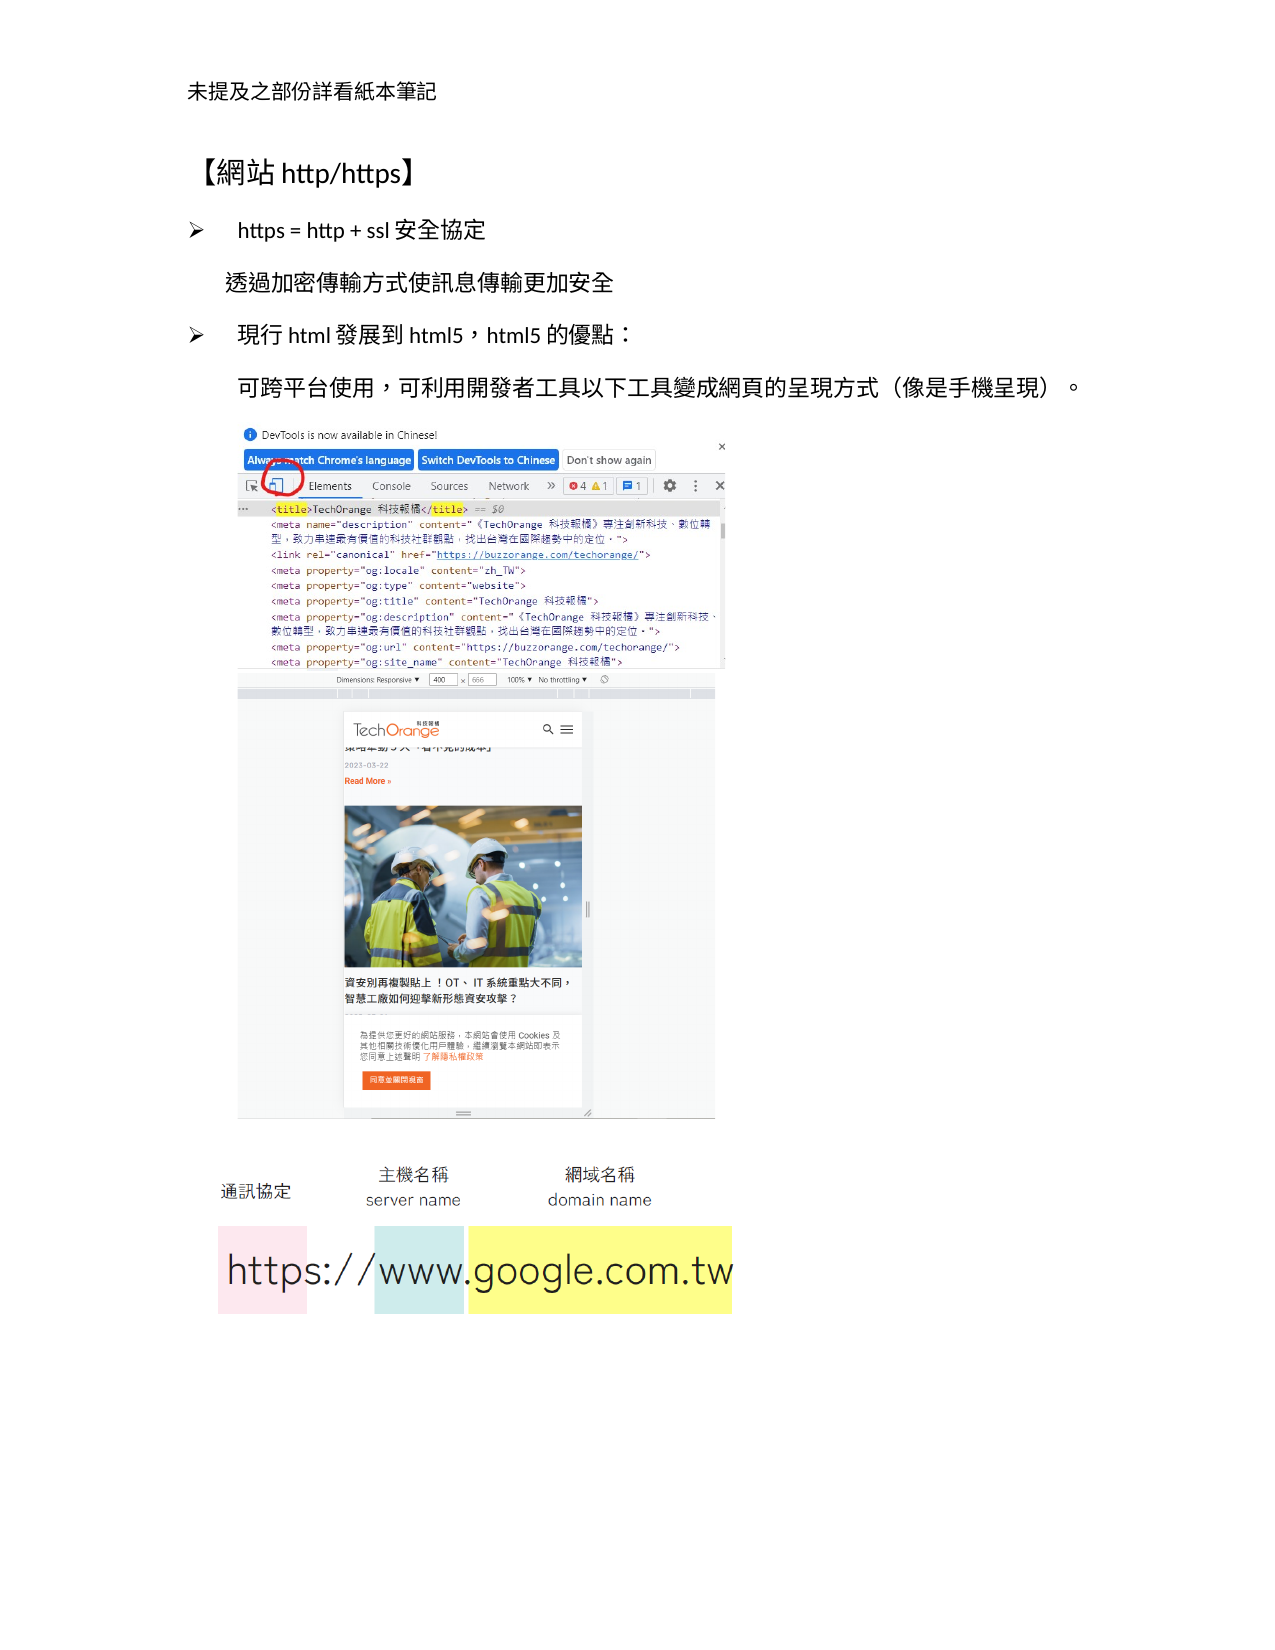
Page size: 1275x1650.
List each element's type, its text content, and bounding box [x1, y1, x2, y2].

list 現行html發展到html5，html5的優點： [187, 317, 1087, 351]
picture [187, 1137, 746, 1341]
picture [237, 673, 716, 1119]
picture [237, 422, 725, 671]
text 【網站http/https】 [187, 150, 1087, 192]
list 透過加密傳輸方式使訊息傳輸更加安全 [225, 265, 1087, 298]
list 可跨平台使用，可利用開發者工具以下工具變成網頁的呈現方式（像是手機呈現）。 [237, 370, 1087, 403]
list https = http + ssl安全協定 [187, 212, 1087, 246]
